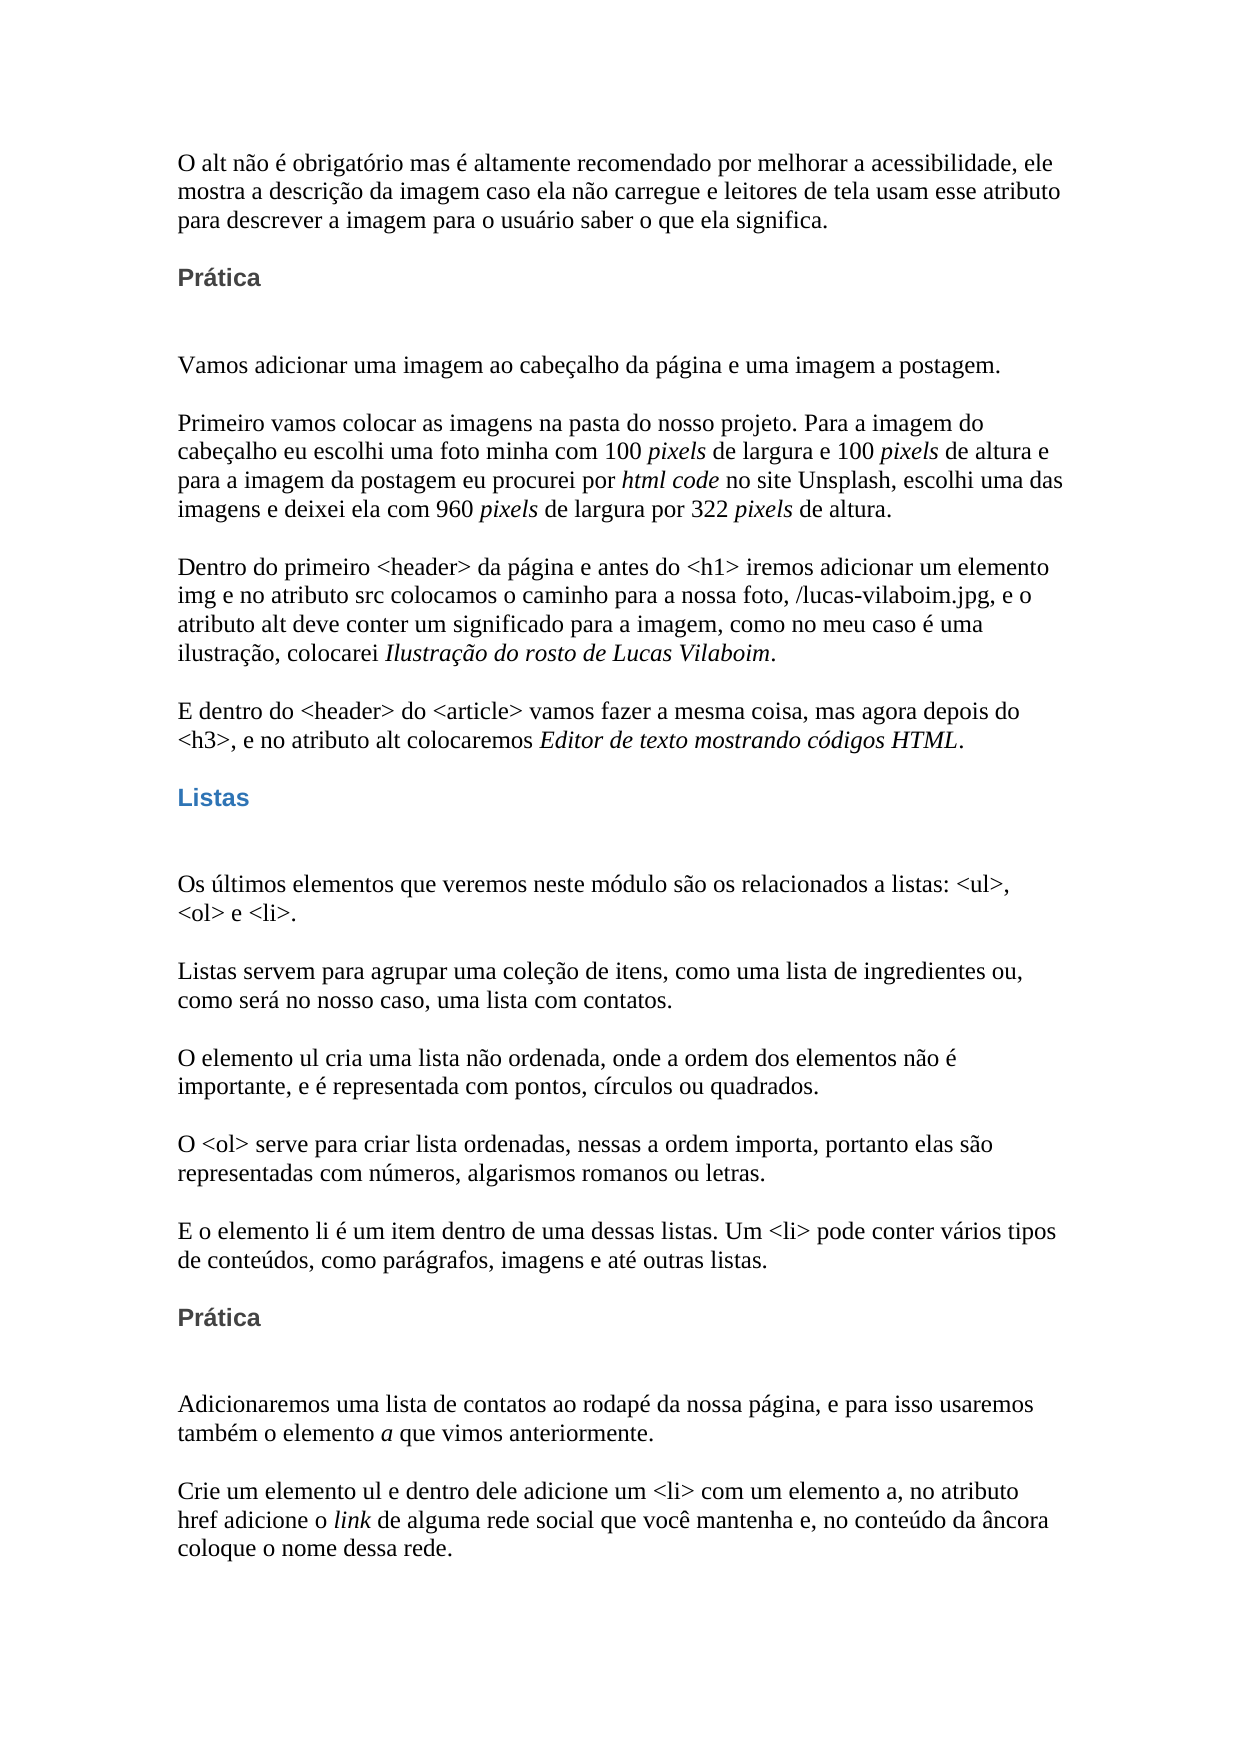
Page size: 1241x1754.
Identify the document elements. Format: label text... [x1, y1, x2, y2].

text Vamos adicionar uma imagem ao cabeçalho da página e uma imagem a postagem. [177, 350, 1063, 378]
text E o elemento li é um item dentro de uma dessas listas. Um <li> pode conter vários tipos de conteúdos, como parágrafos, imagens e até outras listas. [177, 1216, 1063, 1273]
text O <ol> serve para criar lista ordenadas, nessas a ordem importa, portanto elas são representadas com números, algarismos romanos ou letras. [177, 1129, 1063, 1187]
text Primeiro vamos colocar as imagens na pasta do nosso projeto. Para a imagem do cabeçalho eu escolhi uma foto minha com 100 pixels de largura e 100 pixels de altura e para a imagem da postagem eu procurei por html code no site Unsplash, escolhi uma das imagens e deixei ela com 960 pixels de largura por 322 pixels de altura. [177, 408, 1063, 523]
text Os últimos elementos que veremos neste módulo são os relacionados a listas: <ul>, <ol> e <li>. [177, 869, 1063, 927]
text O elemento ul cria uma lista não ordenada, onde a ordem dos elementos não é importante, e é representada com pontos, círculos ou quadrados. [177, 1043, 1063, 1100]
subtitle Prática [177, 1303, 1063, 1331]
text Crie um elemento ul e dentro dele adicione um <li> com um elemento a, no atributo href adicione o link de alguma rede social que você mantenha e, no conteúdo da âncora coloque o nome dessa rede. [177, 1476, 1063, 1562]
text Adicionaremos uma lista de contatos ao rodapé da nossa página, e para isso usaremos também o elemento a que vimos anteriormente. [177, 1389, 1063, 1447]
text Listas servem para agrupar uma coleção de itens, como uma lista de ingredientes ou, como será no nosso caso, uma lista com contatos. [177, 956, 1063, 1013]
text Dentro do primeiro <header> da página e antes do <h1> iremos adicionar um elemento img e no atributo src colocamos o caminho para a nossa foto, /lucas-vilaboim.jpg, e o atributo alt deve conter um significado para a imagem, como no meu caso é uma ilustração, colocarei Ilustração do rosto de Lucas Vilaboim. [177, 552, 1063, 667]
subtitle Listas [177, 783, 1063, 811]
subtitle Prática [177, 263, 1063, 292]
text E dentro do <header> do <article> vamos fazer a mesma coisa, mas agora depois do <h3>, e no atributo alt colocaremos Editor de texto mostrando códigos HTML. [177, 696, 1063, 753]
